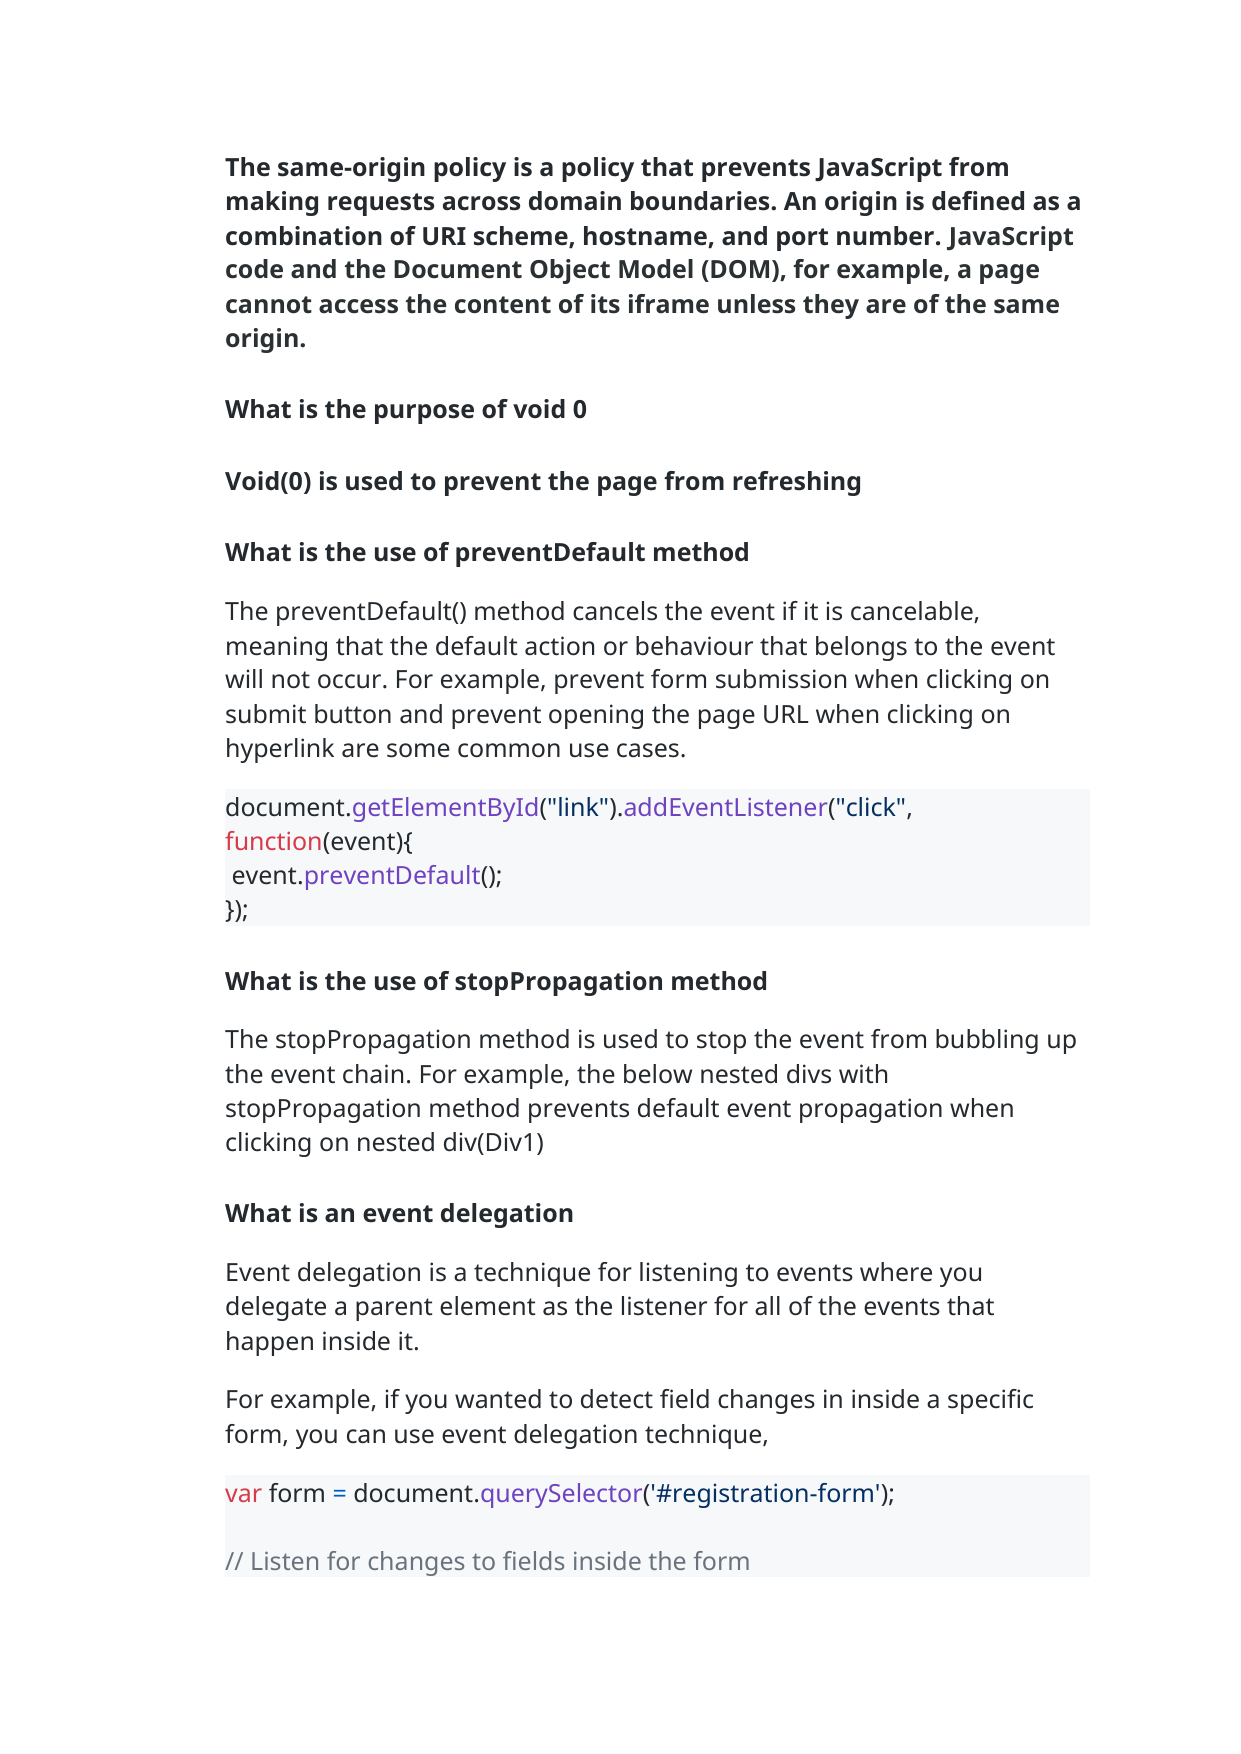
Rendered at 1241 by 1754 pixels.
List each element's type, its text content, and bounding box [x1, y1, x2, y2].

text var form = document.querySelector('#registration-form'); [225, 1475, 1090, 1509]
text The stopPropagation method is used to stop the event from bubbling up the event chain. For example, the below nested divs with stopPropagation method prevents default event propagation when clicking on nested div(Div1) [225, 1022, 1090, 1158]
text Event delegation is a technique for listening to events where you delegate a parent element as the listener for all of the events that happen inside it. [225, 1255, 1090, 1357]
text document.getElementById("link").addEventListener("click", function(event){ [225, 789, 1090, 857]
text The preventDefault() method cancels the event if it is cancelable, meaning that the default action or behaviour that belongs to the event will not occur. For example, prevent form submission when clicking on submit button and prevent opening the page URL when clicking on hyperlink are some common use cases. [225, 594, 1090, 764]
subtitle What is the purpose of void 0 [225, 392, 1090, 426]
subtitle The same-origin policy is a policy that prevents JavaScript from making requests across domain boundaries. An origin is defined as a combination of URI scheme, hostname, and port number. JavaScript code and the Document Object Model (DOM), for example, a page cannot access the content of its iframe unless they are of the same origin. [306, 150, 1090, 354]
text For example, if you wanted to detect field changes in inside a specific form, you can use event delegation technique, [225, 1382, 1090, 1450]
subtitle What is an event delegation [225, 1196, 1090, 1230]
subtitle Void(0) is used to prevent the page from refreshing [225, 463, 1090, 497]
text event.preventDefault(); [225, 857, 1090, 892]
text }); [225, 892, 1090, 926]
subtitle What is the use of preventDefault method [225, 535, 1090, 569]
text // Listen for changes to fields inside the form [225, 1543, 1090, 1577]
subtitle What is the use of stopPropagation method [225, 963, 1090, 997]
